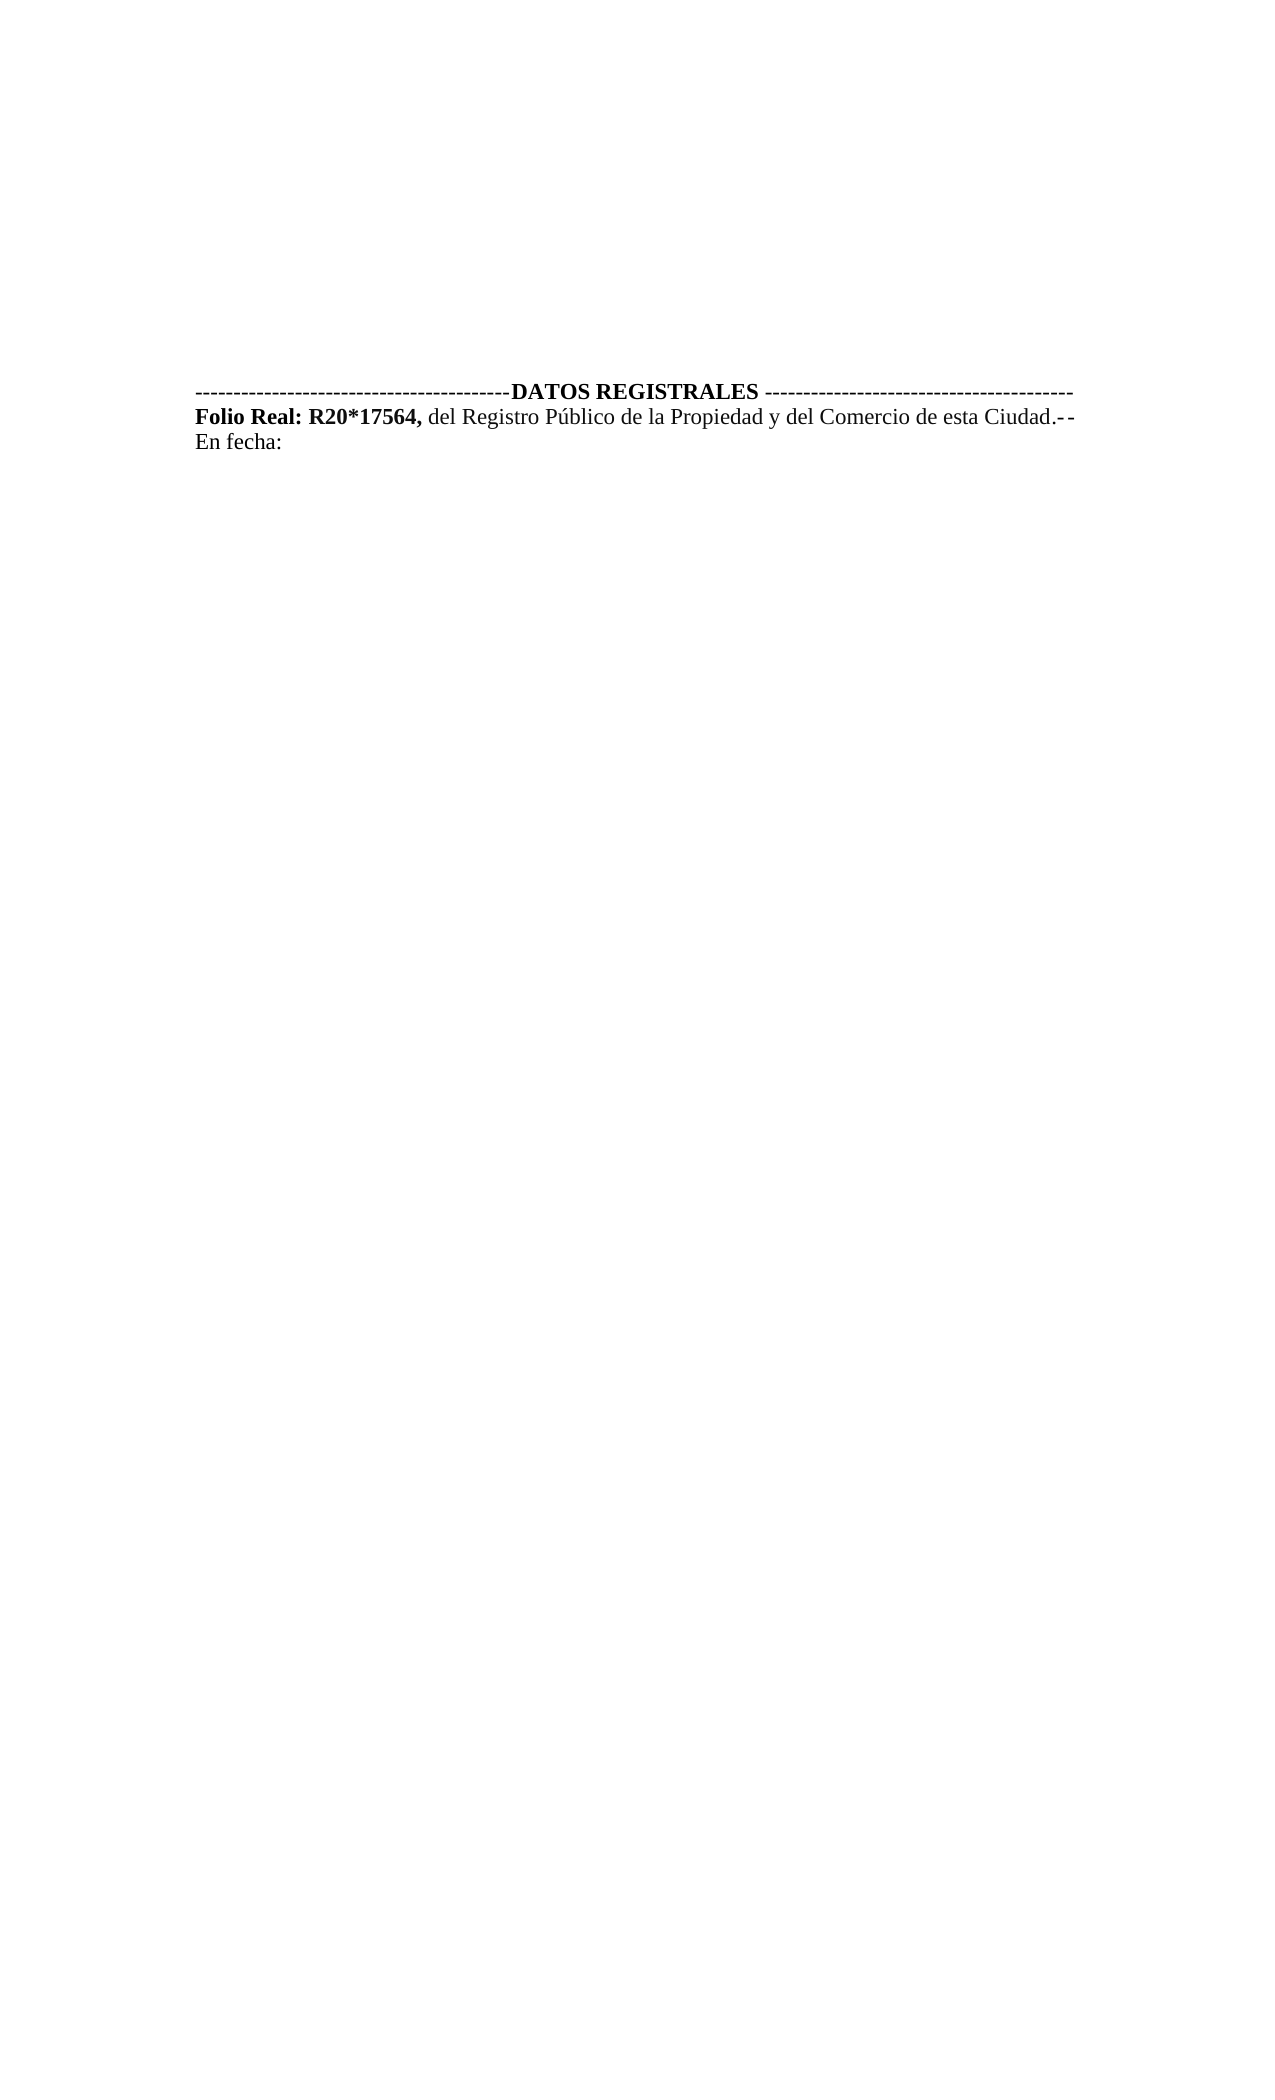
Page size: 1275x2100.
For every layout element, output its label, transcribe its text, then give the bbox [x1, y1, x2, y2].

text Folio Real: R20*17564, del Registro Público de la Propiedad y del Comercio de esta Ciudad. [195, 404, 1080, 429]
text En fecha: [195, 429, 1080, 454]
text DATOS REGISTRALES [195, 379, 1080, 404]
